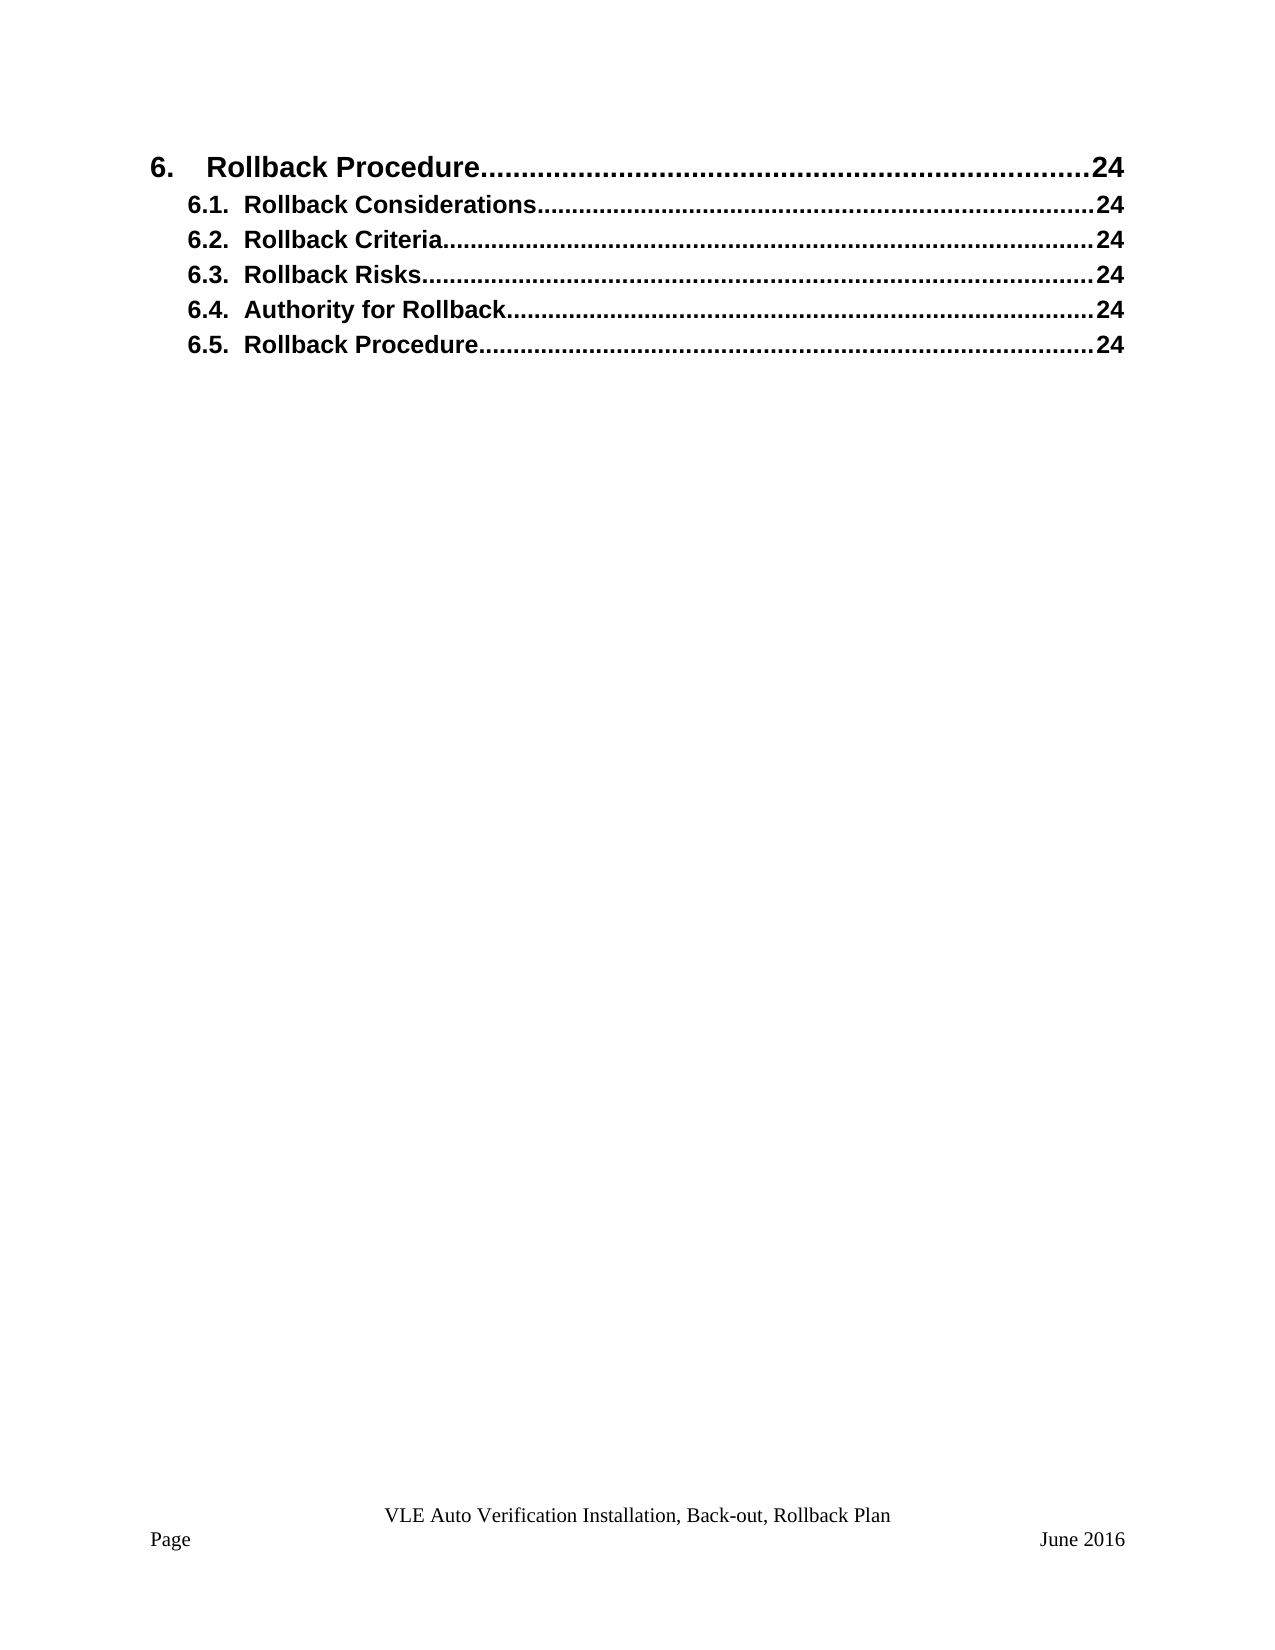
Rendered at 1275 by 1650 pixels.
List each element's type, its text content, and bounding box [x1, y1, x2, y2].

text 6.5. Rollback Procedure 24 [187, 330, 1125, 358]
text 6.2. Rollback Criteria 24 [187, 225, 1125, 253]
text 6. Rollback Procedure 24 [150, 150, 1125, 183]
text 6.4. Authority for Rollback 24 [187, 295, 1125, 323]
text 6.3. Rollback Risks 24 [187, 260, 1125, 288]
text 6.1. Rollback Considerations 24 [187, 190, 1125, 218]
